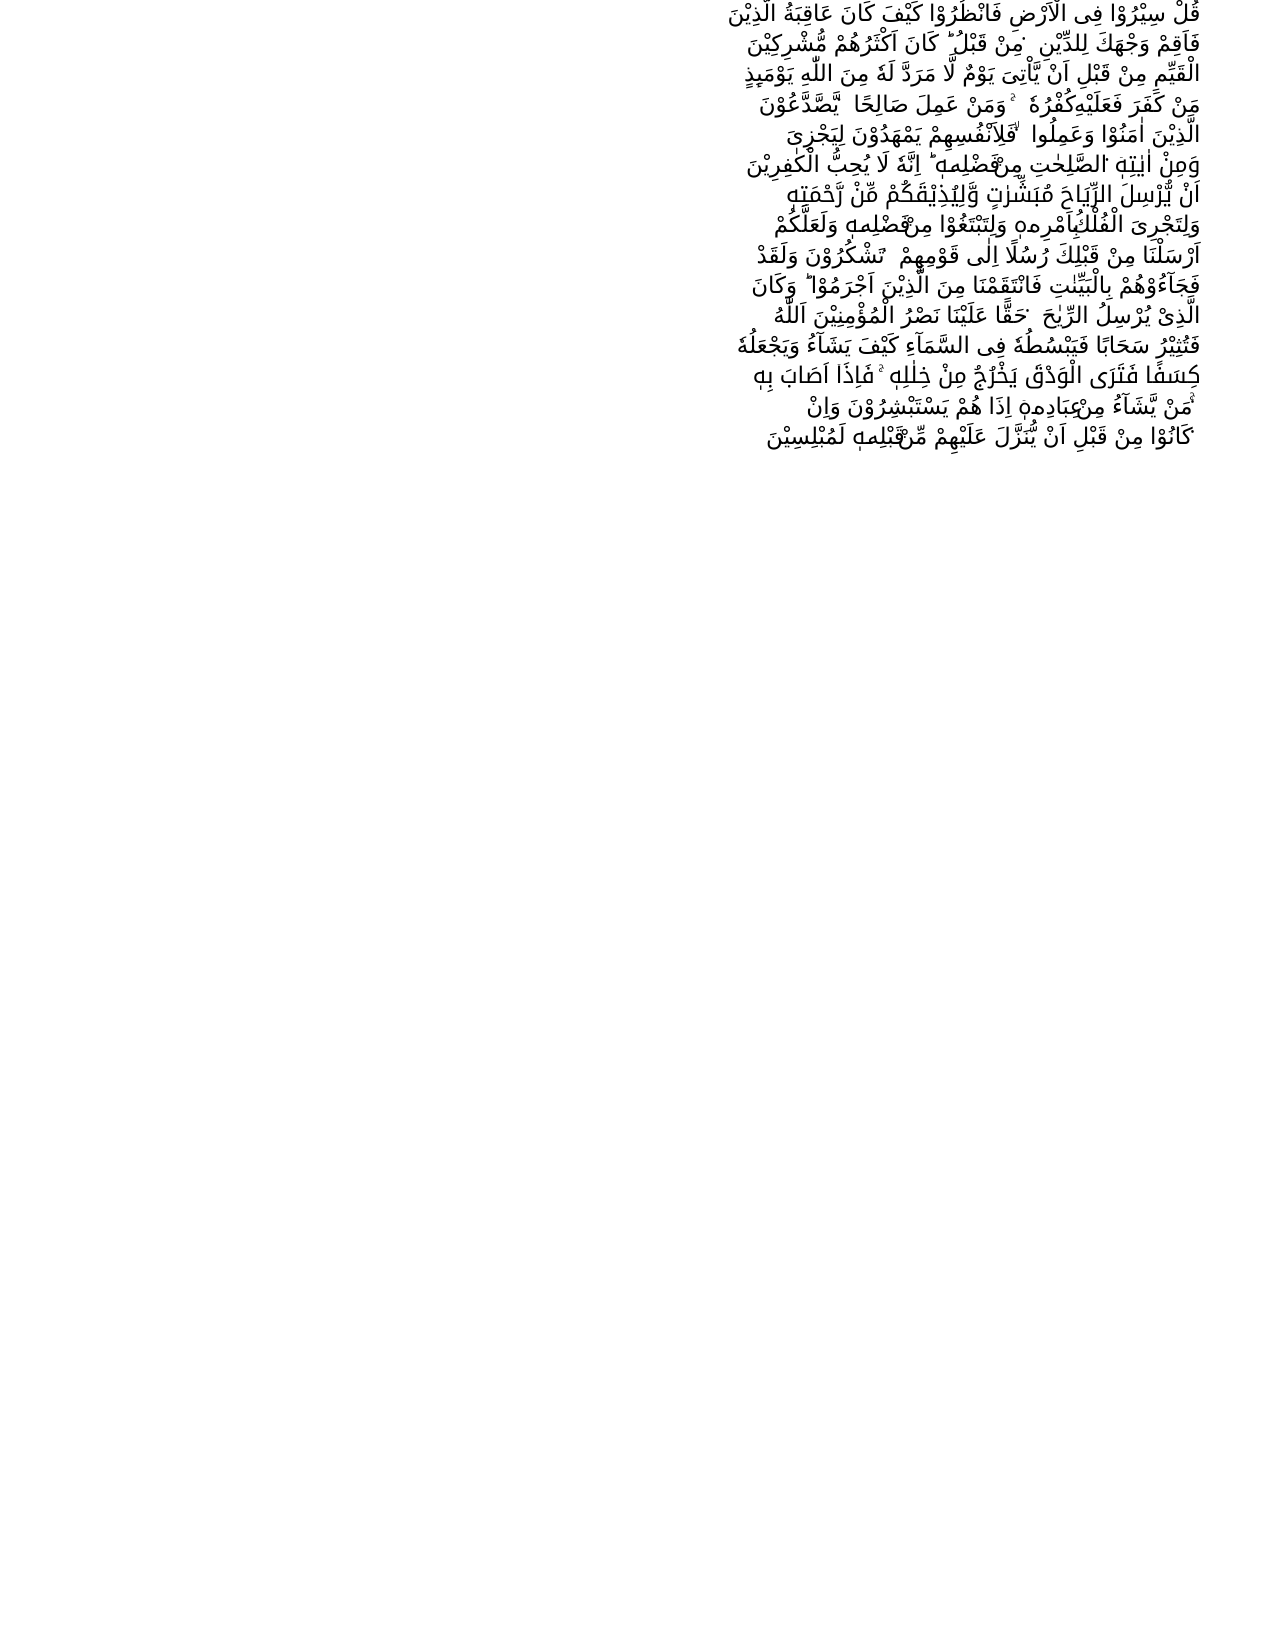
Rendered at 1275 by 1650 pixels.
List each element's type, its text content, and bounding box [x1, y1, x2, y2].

text فَجَآءُوْهُمْ بِالْبَیِّنٰتِ فَانْتَقَمْنَا مِنَ الَّذِیْنَ اَجْرَمُوْا ؕ وَكَانَ [75, 272, 1200, 298]
text الْقَیِّمِ مِنْ قَبْلِ اَنْ یَّاْتِیَ یَوْمٌ لَّا مَرَدَّ لَهٗ مِنَ اللّٰهِ یَوْمَىِٕذٍ [75, 60, 1200, 87]
text اَنْ یُّرْسِلَ الرِّیَاحَ مُبَشِّرٰتٍ وَّلِیُذِیْقَكُمْ مِّنْ رَّحْمَتِهٖ [75, 181, 1200, 208]
text قُلْ سِیْرُوْا فِی الْاَرْضِ فَانْظُرُوْا كَیْفَ كَانَ عَاقِبَةُ الَّذِیْنَ [75, 0, 1200, 26]
text یَّصَّدَّعُوْنَ ۟ مَنْ كَفَرَ فَعَلَیْهِ كُفْرُهٗ ۚ وَمَنْ عَمِلَ صَالِحًا [75, 91, 1200, 117]
text الصَّلِحٰتِ مِنْ فَضْلِهٖ ؕ اِنَّهٗ لَا یُحِبُّ الْكٰفِرِیْنَ ۟ وَمِنْ اٰیٰتِهٖۤ [75, 151, 1200, 177]
text مِنْ قَبْلُ ؕ كَانَ اَكْثَرُهُمْ مُّشْرِكِیْنَ ۟ فَاَقِمْ وَجْهَكَ لِلدِّیْنِ [75, 30, 1200, 57]
text تَشْكُرُوْنَ وَلَقَدْ ۟ اَرْسَلْنَا مِنْ قَبْلِكَ رُسُلًا اِلٰى قَوْمِهِمْ [75, 242, 1200, 268]
text حَقًّا عَلَیْنَا نَصْرُ الْمُؤْمِنِیْنَ اَللّٰهُ ۟ الَّذِیْ یُرْسِلُ الرِّیٰحَ [75, 302, 1200, 328]
text فَتُثِیْرُ سَحَابًا فَیَبْسُطُهٗ فِی السَّمَآءِ كَیْفَ یَشَآءُ وَیَجْعَلُهٗ [75, 332, 1200, 359]
text كِسَفًا فَتَرَی الْوَدْقَ یَخْرُجُ مِنْ خِلٰلِهٖ ۚ فَاِذَاۤ اَصَابَ بِهٖ [75, 362, 1200, 389]
text مَنْ یَّشَآءُ مِنْ عِبَادِهٖۤ اِذَا هُمْ یَسْتَبْشِرُوْنَ وَاِنْ ۟ۚ [75, 393, 1200, 419]
text كَانُوْا مِنْ قَبْلِ اَنْ یُّنَزَّلَ عَلَیْهِمْ مِّنْ قَبْلِهٖ لَمُبْلِسِیْنَ ۟ [75, 423, 1200, 449]
text فَلِاَنْفُسِهِمْ یَمْهَدُوْنَ لِیَجْزِیَ ۟ۙ الَّذِیْنَ اٰمَنُوْا وَعَمِلُوا [75, 121, 1200, 147]
text وَلِتَجْرِیَ الْفُلْكُ بِاَمْرِهٖ وَلِتَبْتَغُوْا مِنْ فَضْلِهٖ وَلَعَلَّكُمْ [75, 211, 1200, 238]
